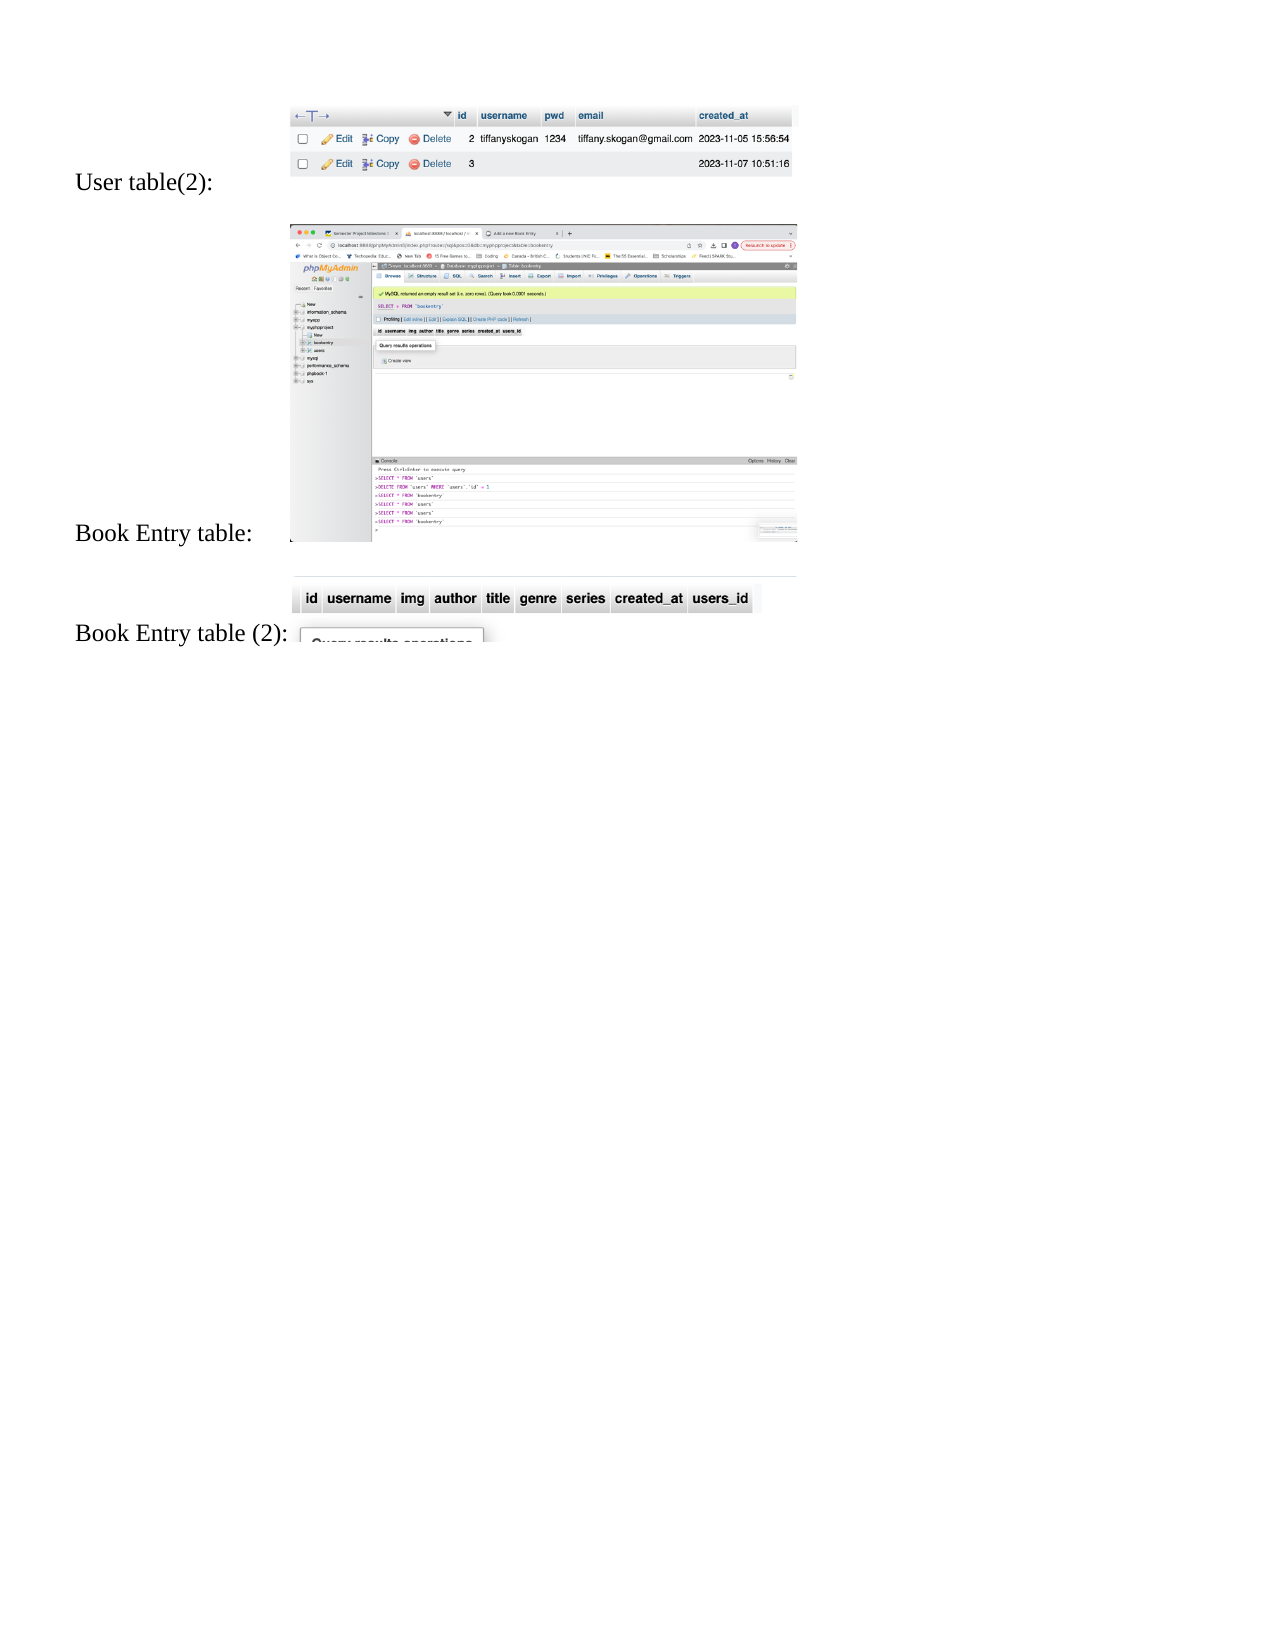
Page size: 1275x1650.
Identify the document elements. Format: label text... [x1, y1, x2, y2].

picture [290, 224, 798, 542]
picture [288, 576, 797, 642]
picture [288, 103, 800, 191]
